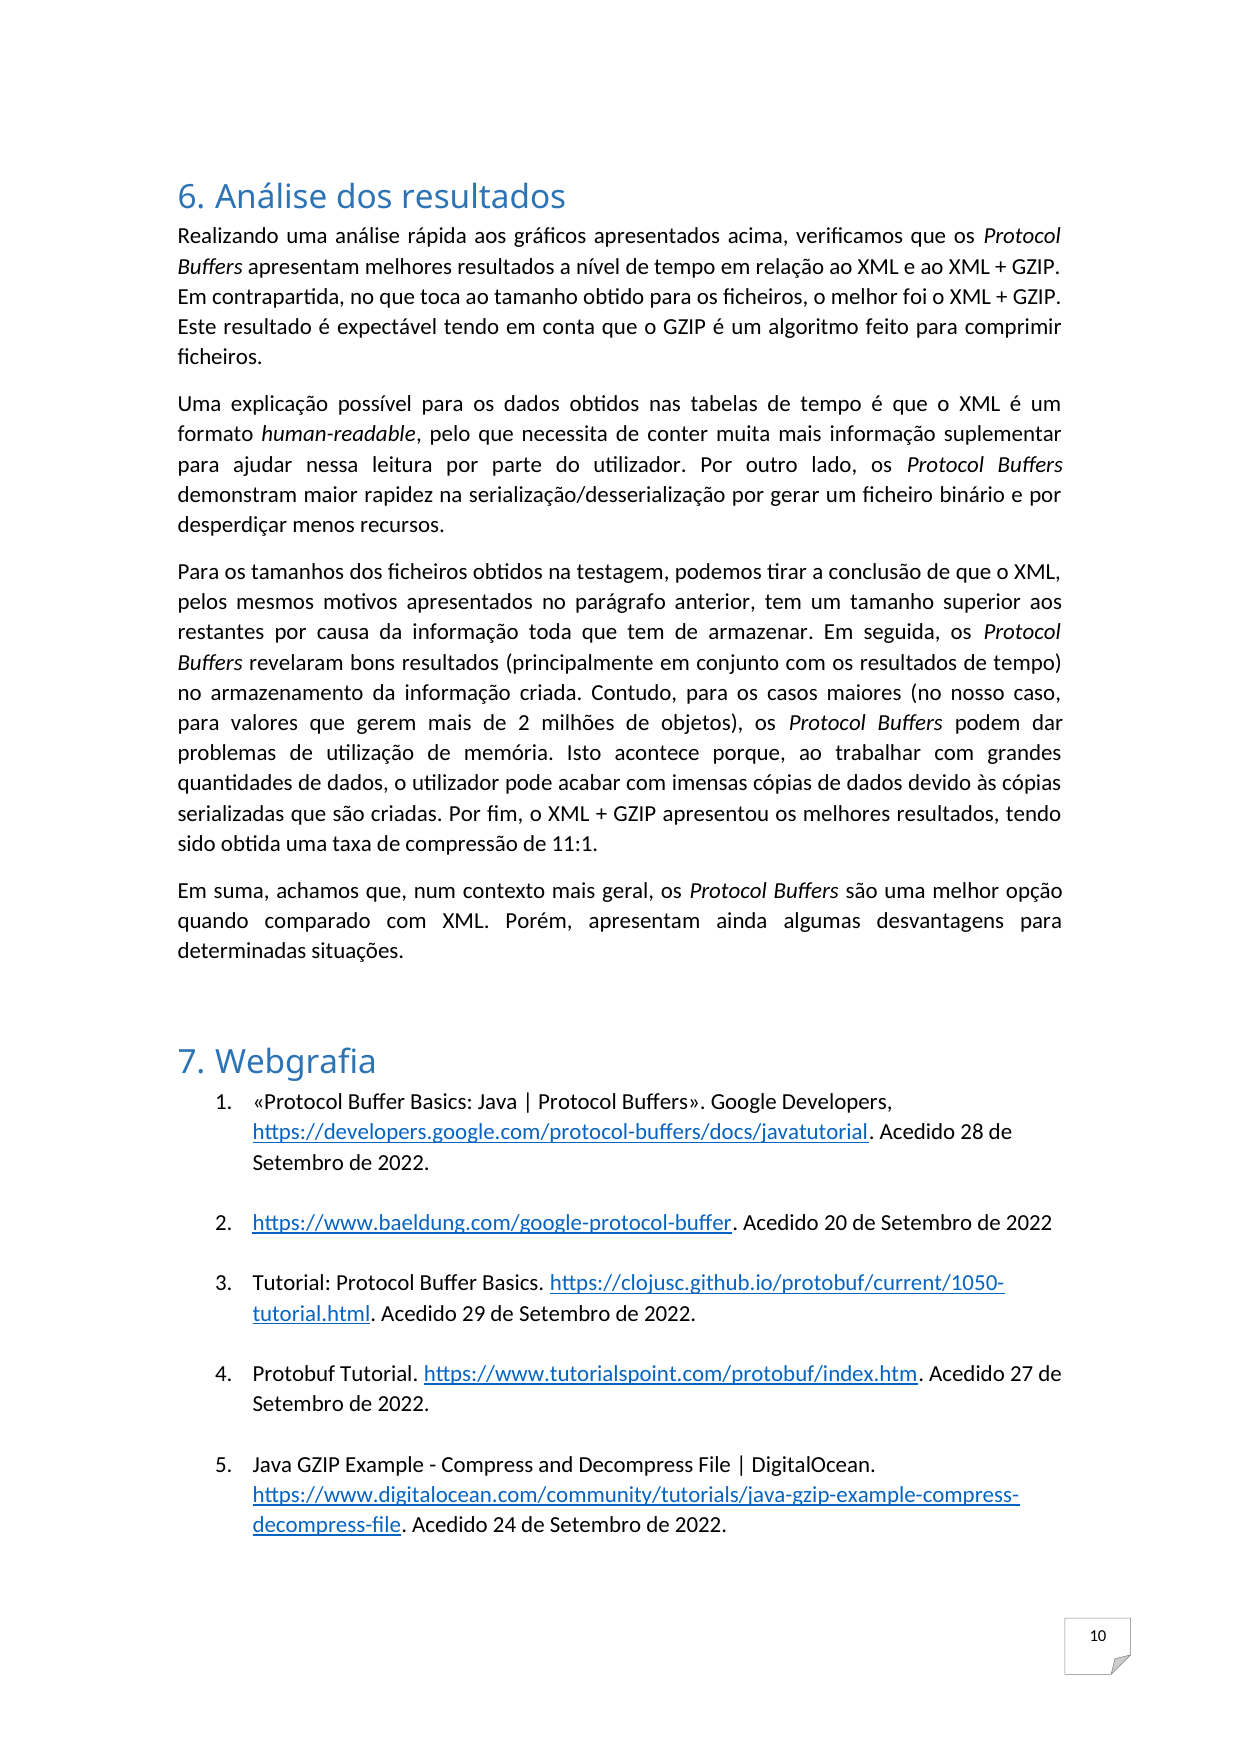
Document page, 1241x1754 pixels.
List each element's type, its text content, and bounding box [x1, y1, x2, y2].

text Uma explicação possível para os dados obtidos nas tabelas de tempo é que o XML é um formato human-readable, pelo que necessita de conter muita mais informação suplementar para ajudar nessa leitura por parte do utilizador. Por outro lado, os Protocol Buffers demonstram maior rapidez na serialização/desserialização por gerar um ficheiro binário e por desperdiçar menos recursos. [177, 389, 1063, 538]
list https://www.baeldung.com/google-protocol-buffer. Acedido 20 de Setembro de 2022 [215, 1208, 1063, 1236]
list Protobuf Tutorial. https://www.tutorialspoint.com/protobuf/index.htm. Acedido 27 de Setembro de 2022. [215, 1359, 1063, 1417]
list Tutorial: Protocol Buffer Basics. https://clojusc.github.io/protobuf/current/1050-tutorial.html. Acedido 29 de Setembro de 2022. [215, 1268, 1063, 1327]
subtitle Análise dos resultados [177, 173, 1063, 218]
text Realizando uma análise rápida aos gráficos apresentados acima, verificamos que os Protocol Buffers apresentam melhores resultados a nível de tempo em relação ao XML e ao XML + GZIP. Em contrapartida, no que toca ao tamanho obtido para os ficheiros, o melhor foi o XML + GZIP. Este resultado é expectável tendo em conta que o GZIP é um algoritmo feito para comprimir ficheiros. [177, 222, 1063, 370]
list «Protocol Buffer Basics: Java | Protocol Buffers». Google Developers, https://developers.google.com/protocol-buffers/docs/javatutorial. Acedido 28 de Setembro de 2022. [215, 1087, 1063, 1176]
subtitle Webgrafia [177, 1038, 1063, 1084]
text Para os tamanhos dos ficheiros obtidos na testagem, podemos tirar a conclusão de que o XML, pelos mesmos motivos apresentados no parágrafo anterior, tem um tamanho superior aos restantes por causa da informação toda que tem de armazenar. Em seguida, os Protocol Buffers revelaram bons resultados (principalmente em conjunto com os resultados de tempo) no armazenamento da informação criada. Contudo, para os casos maiores (no nosso caso, para valores que gerem mais de 2 milhões de objetos), os Protocol Buffers podem dar problemas de utilização de memória. Isto acontece porque, ao trabalhar com grandes quantidades de dados, o utilizador pode acabar com imensas cópias de dados devido às cópias serializadas que são criadas. Por fim, o XML + GZIP apresentou os melhores resultados, tendo sido obtida uma taxa de compressão de 11:1. [177, 557, 1063, 857]
list Java GZIP Example - Compress and Decompress File | DigitalOcean. https://www.digitalocean.com/community/tutorials/java-gzip-example-compress-decompress-file. Acedido 24 de Setembro de 2022. [215, 1450, 1063, 1538]
text Em suma, achamos que, num contexto mais geral, os Protocol Buffers são uma melhor opção quando comparado com XML. Porém, apresentam ainda algumas desvantagens para determinadas situações. [177, 876, 1063, 964]
